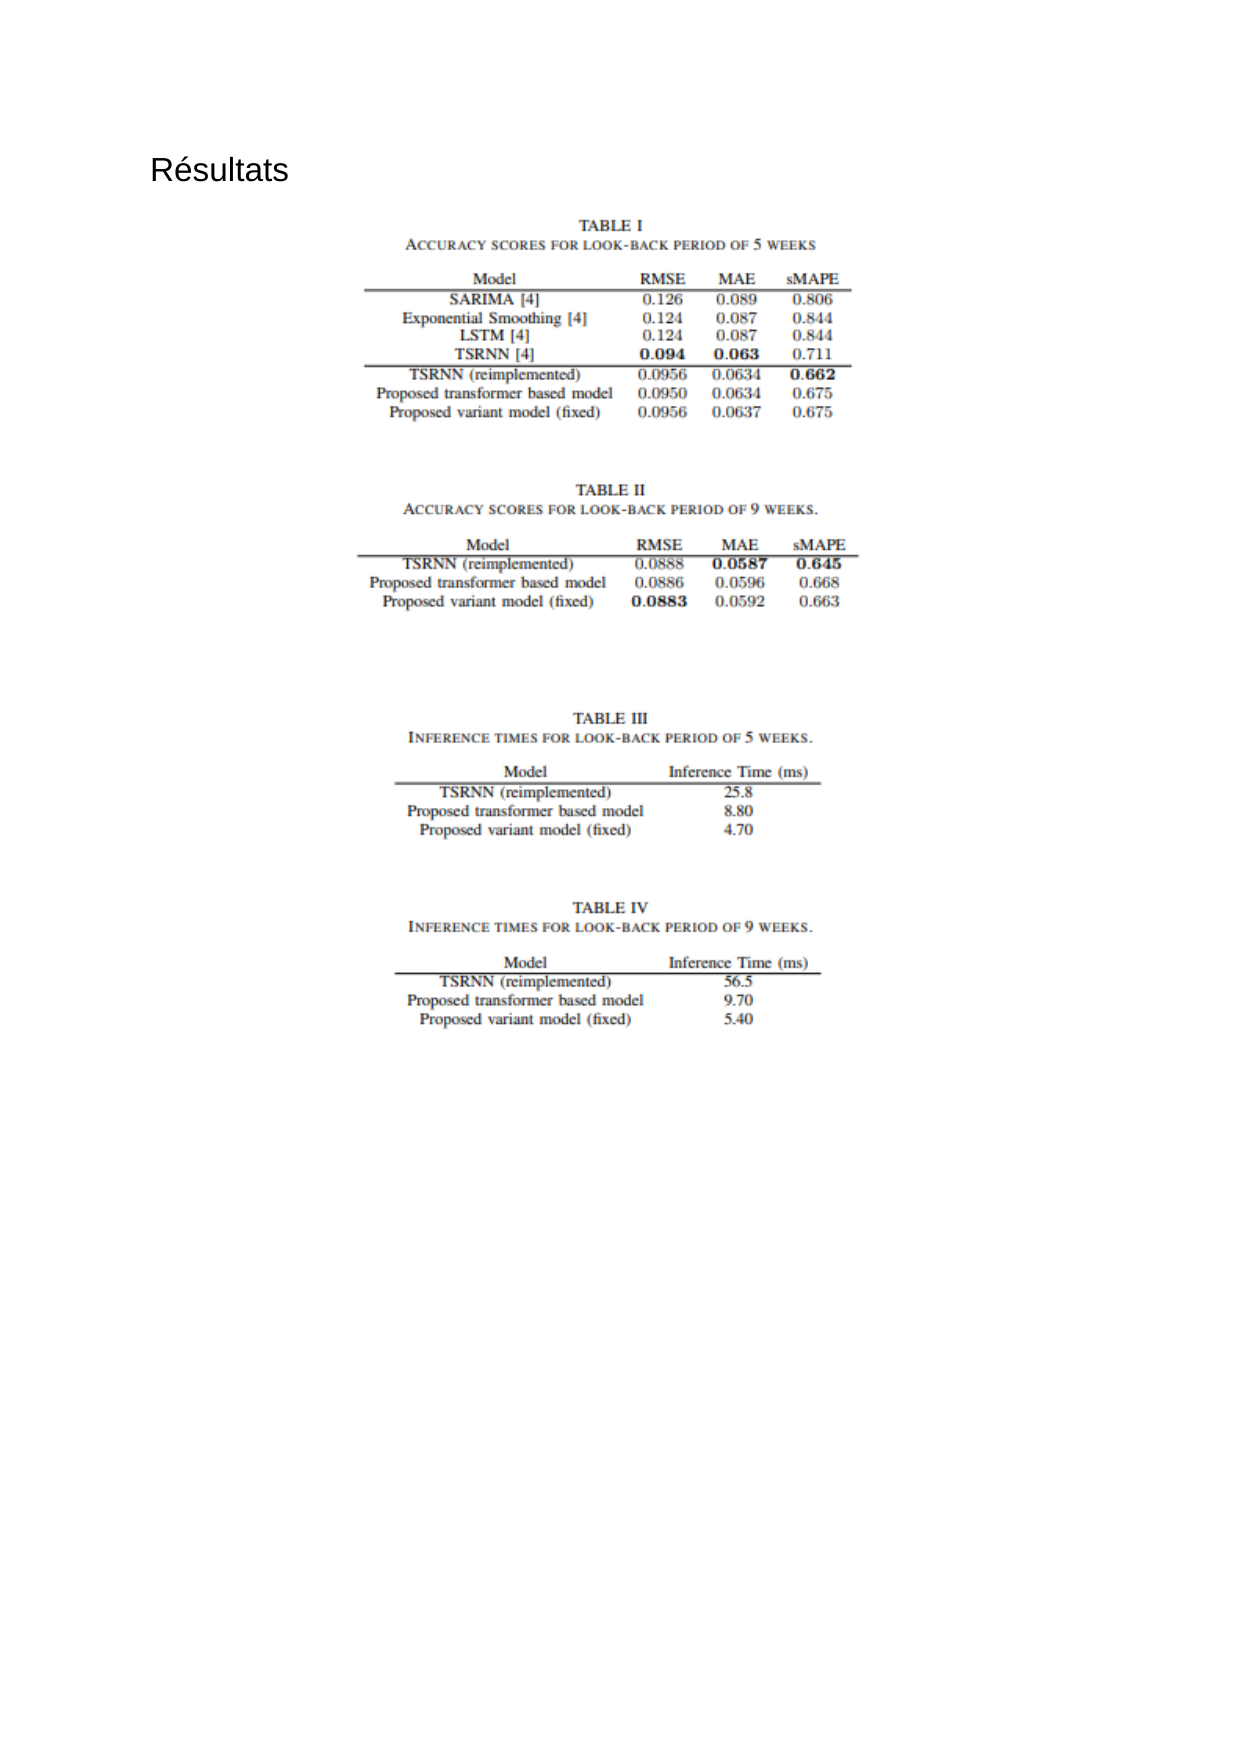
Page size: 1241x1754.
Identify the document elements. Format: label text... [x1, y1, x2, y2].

subtitle Résultats [150, 150, 1090, 188]
picture [349, 201, 891, 1048]
